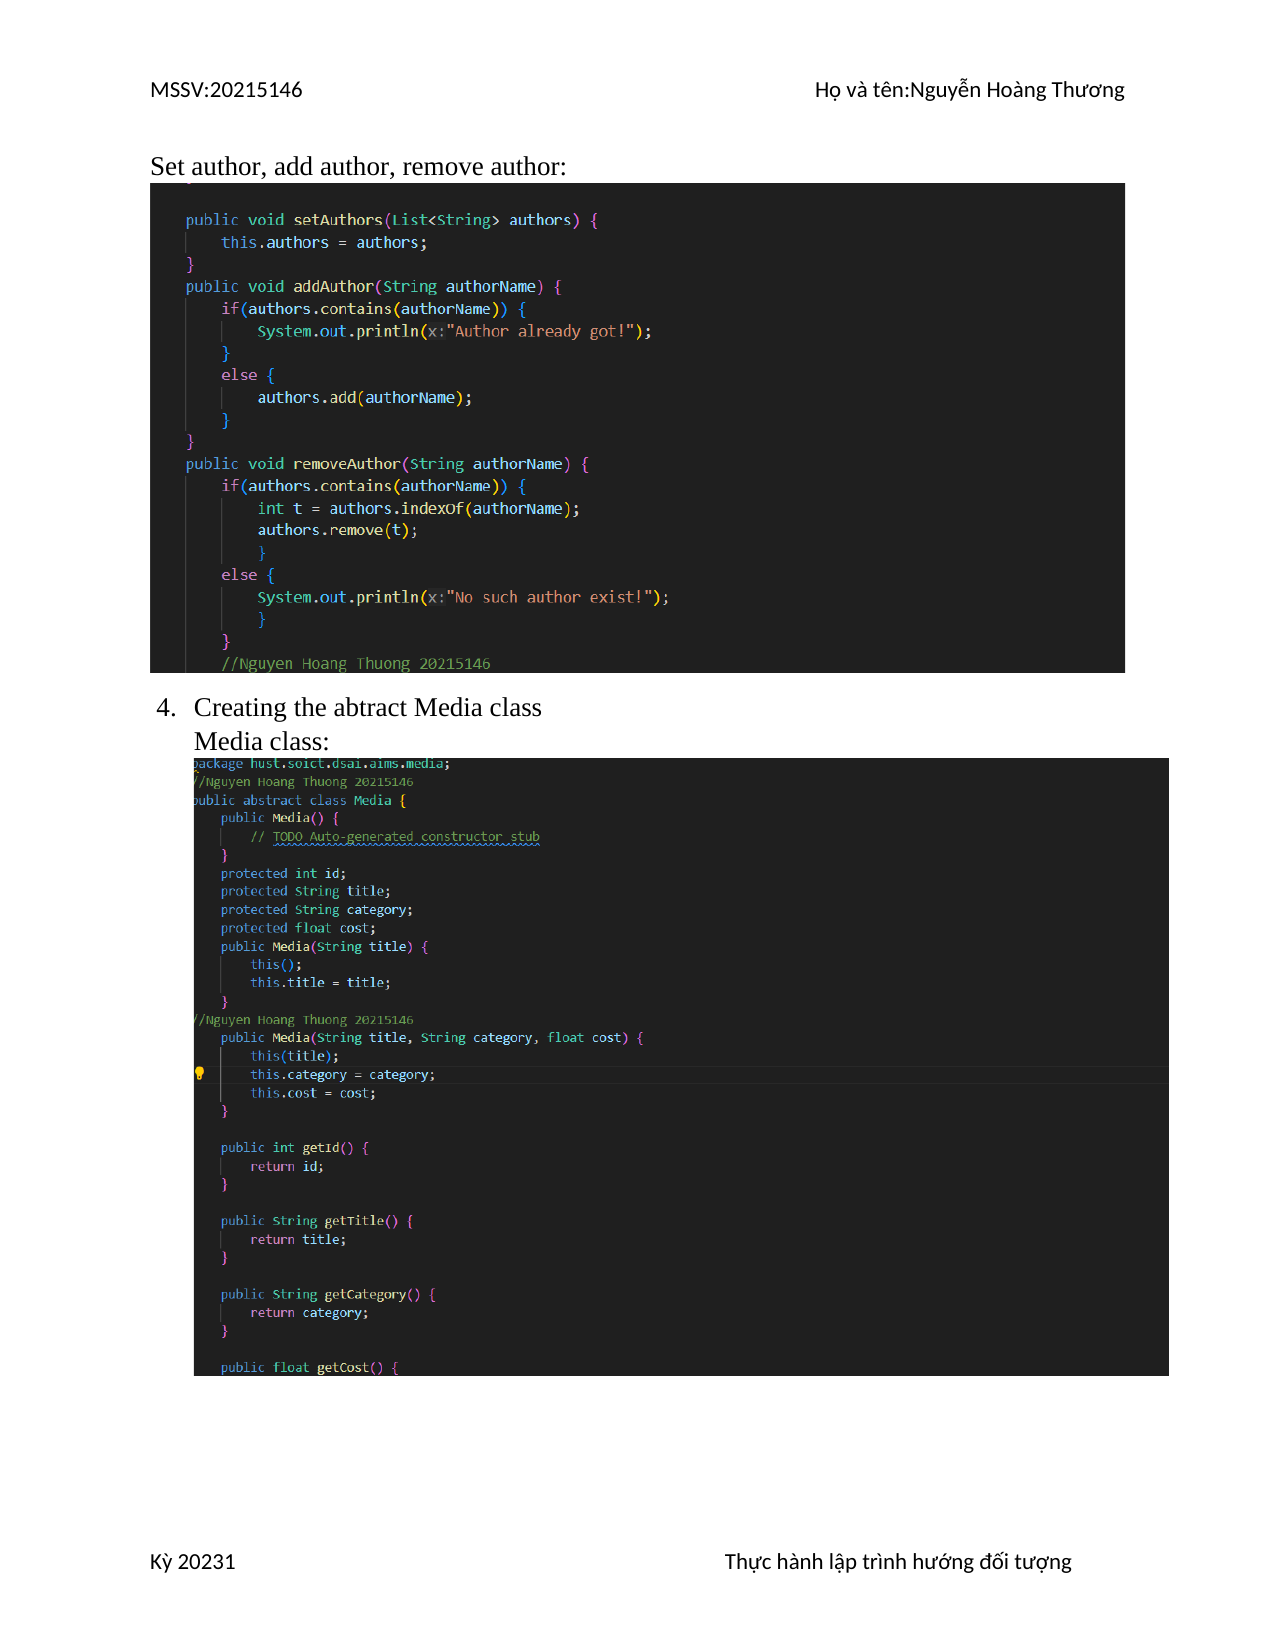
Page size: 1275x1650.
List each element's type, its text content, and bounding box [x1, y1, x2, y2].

picture [193, 758, 1169, 1376]
picture [150, 183, 1125, 673]
text Set author, add author, remove author: [150, 150, 1125, 183]
